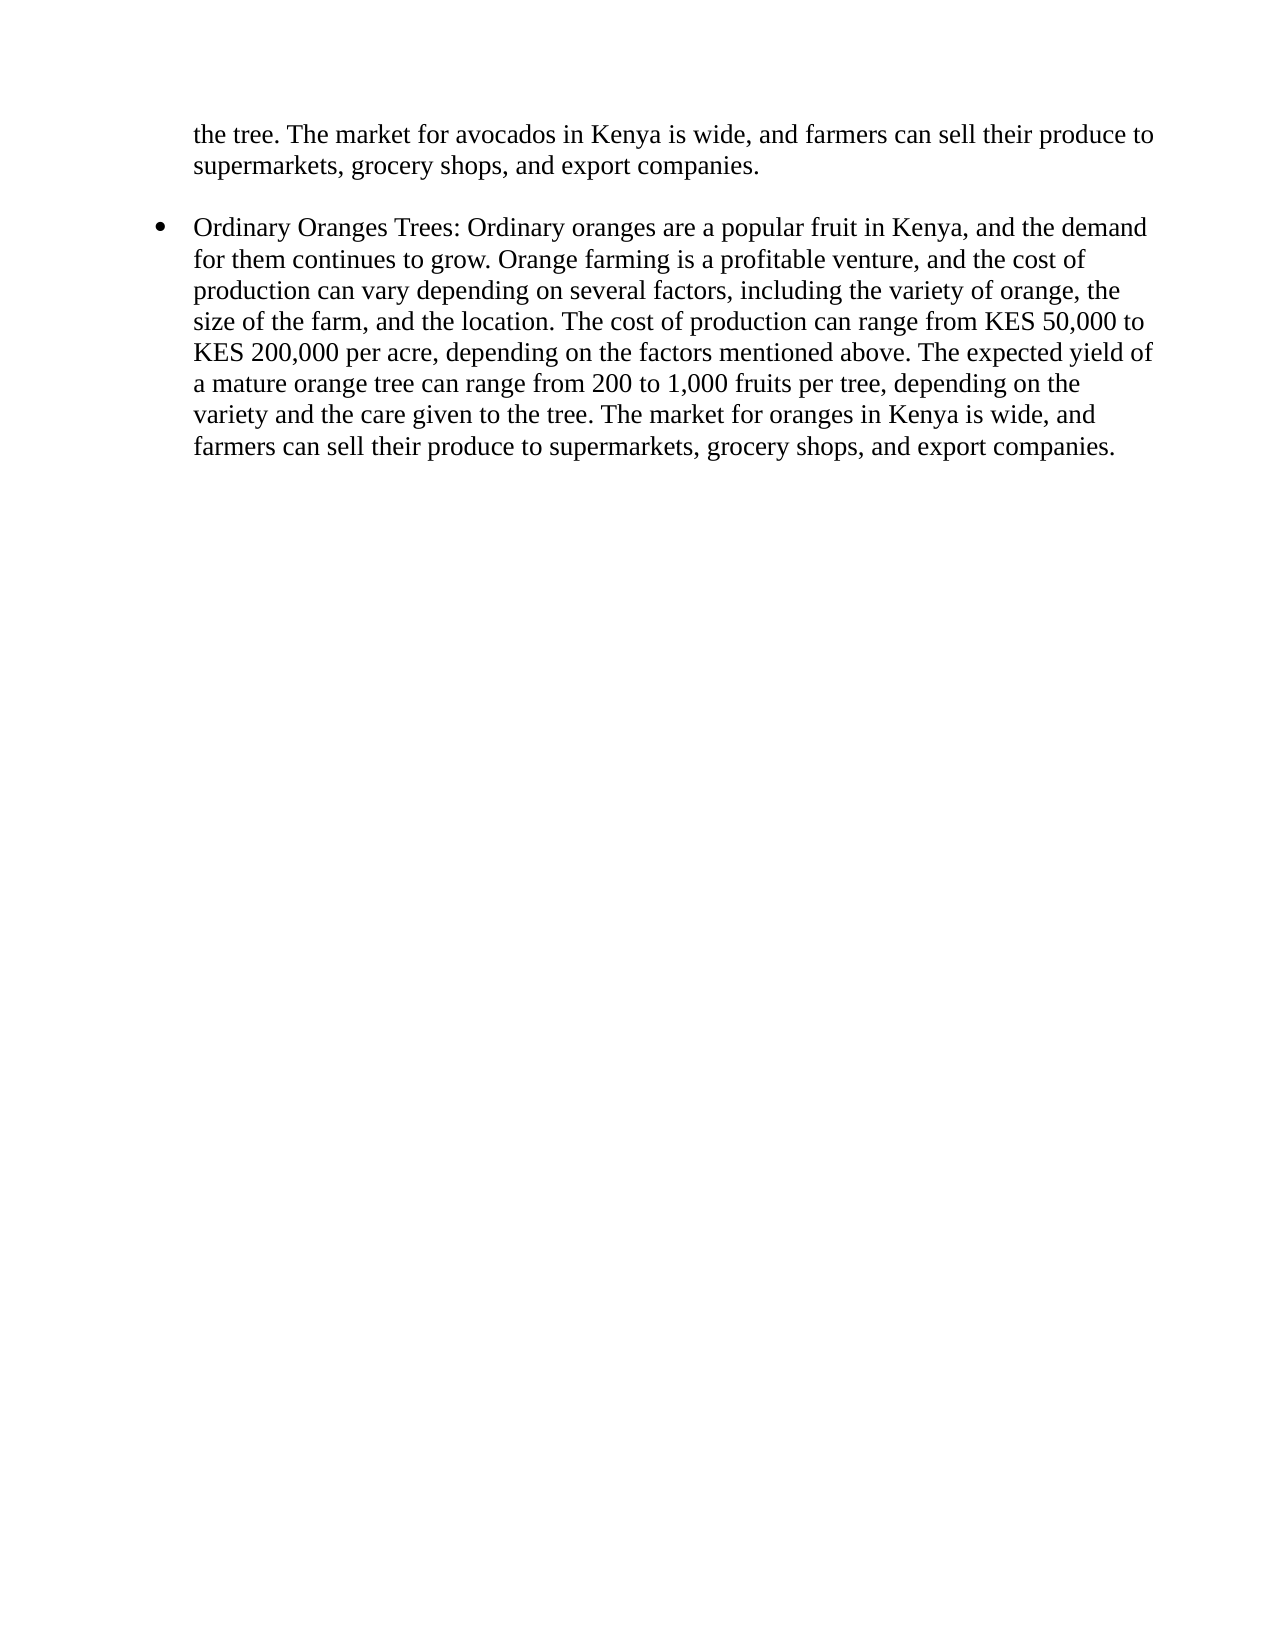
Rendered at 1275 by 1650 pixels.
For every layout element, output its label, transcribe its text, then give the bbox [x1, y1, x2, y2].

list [156, 118, 1157, 180]
list Ordinary Oranges Trees: Ordinary oranges are a popular fruit in Kenya, and the demand for them continues to grow. Orange farming is a profitable venture, and the cost of production can vary depending on several factors, including the variety of orange, the size of the farm, and the location. The cost of production can range from KES 50,000 to KES 200,000 per acre, depending on the factors mentioned above. The expected yield of a mature orange tree can range from 200 to 1,000 fruits per tree, depending on the variety and the care given to the tree. The market for oranges in Kenya is wide, and farmers can sell their produce to supermarkets, grocery shops, and export companies. [156, 212, 1157, 461]
